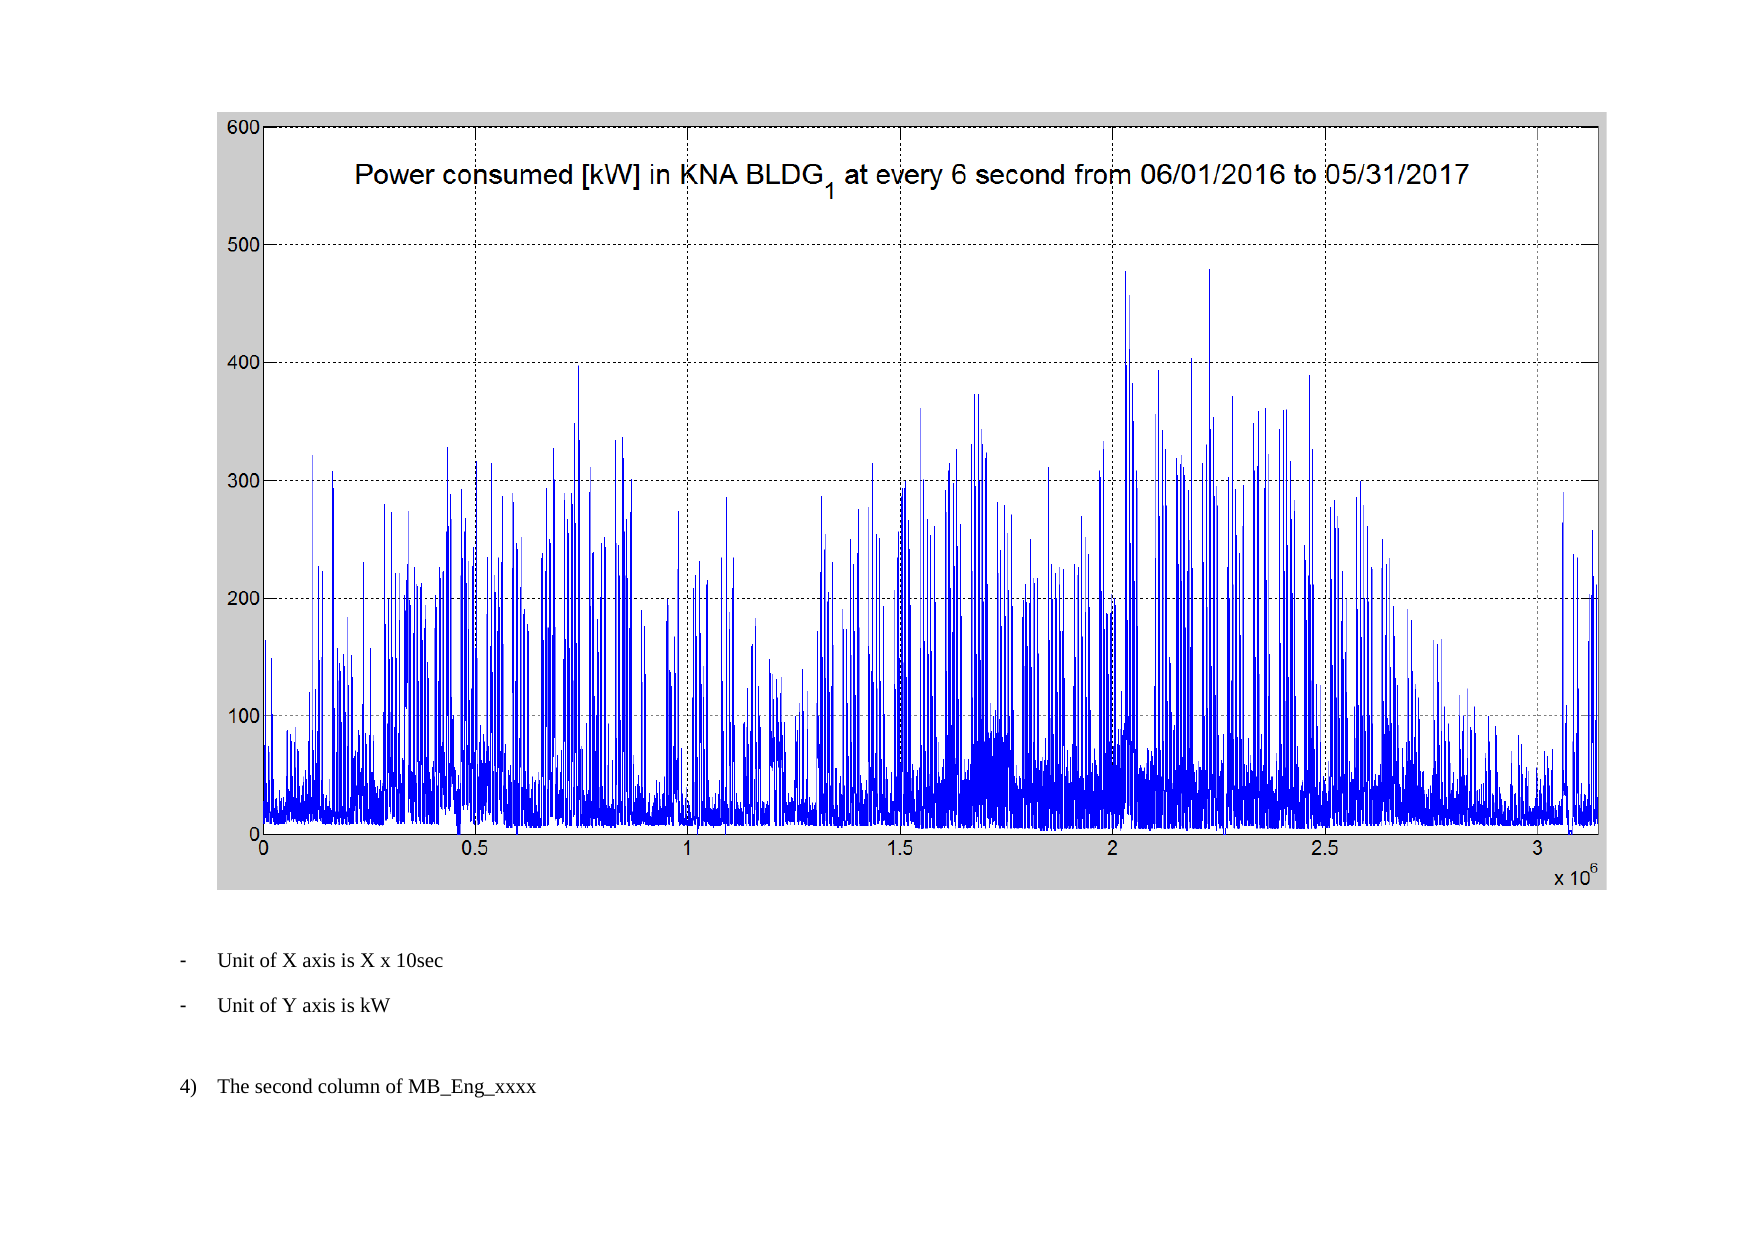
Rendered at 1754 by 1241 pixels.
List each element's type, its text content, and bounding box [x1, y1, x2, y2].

list Unit of Y axis is kW [179, 990, 1604, 1019]
list Unit of X axis is X x 10sec [179, 945, 1604, 973]
picture [217, 112, 1607, 890]
list The second column of MB_Eng_xxxx [179, 1074, 1604, 1098]
